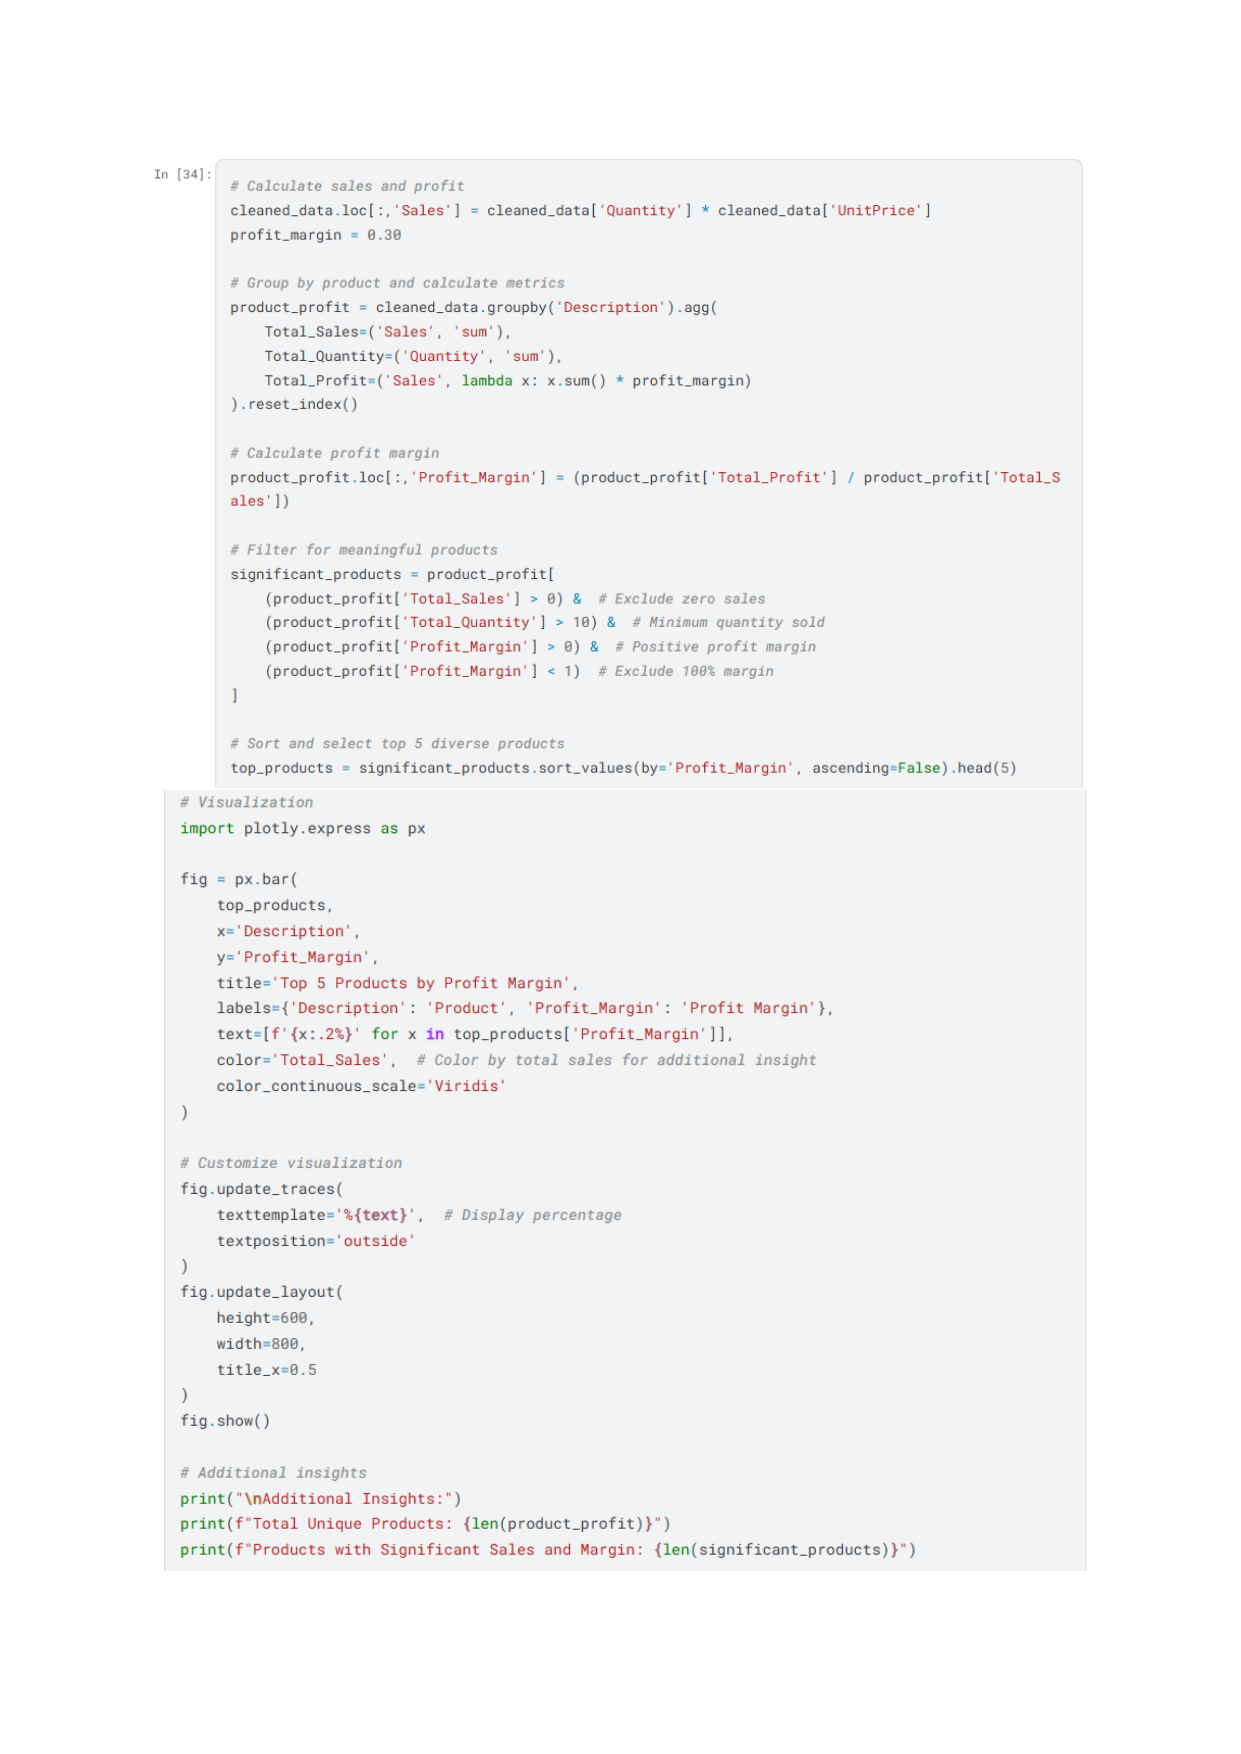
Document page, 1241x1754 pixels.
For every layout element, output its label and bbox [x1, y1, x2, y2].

picture [150, 790, 1091, 1571]
picture [150, 150, 1091, 788]
